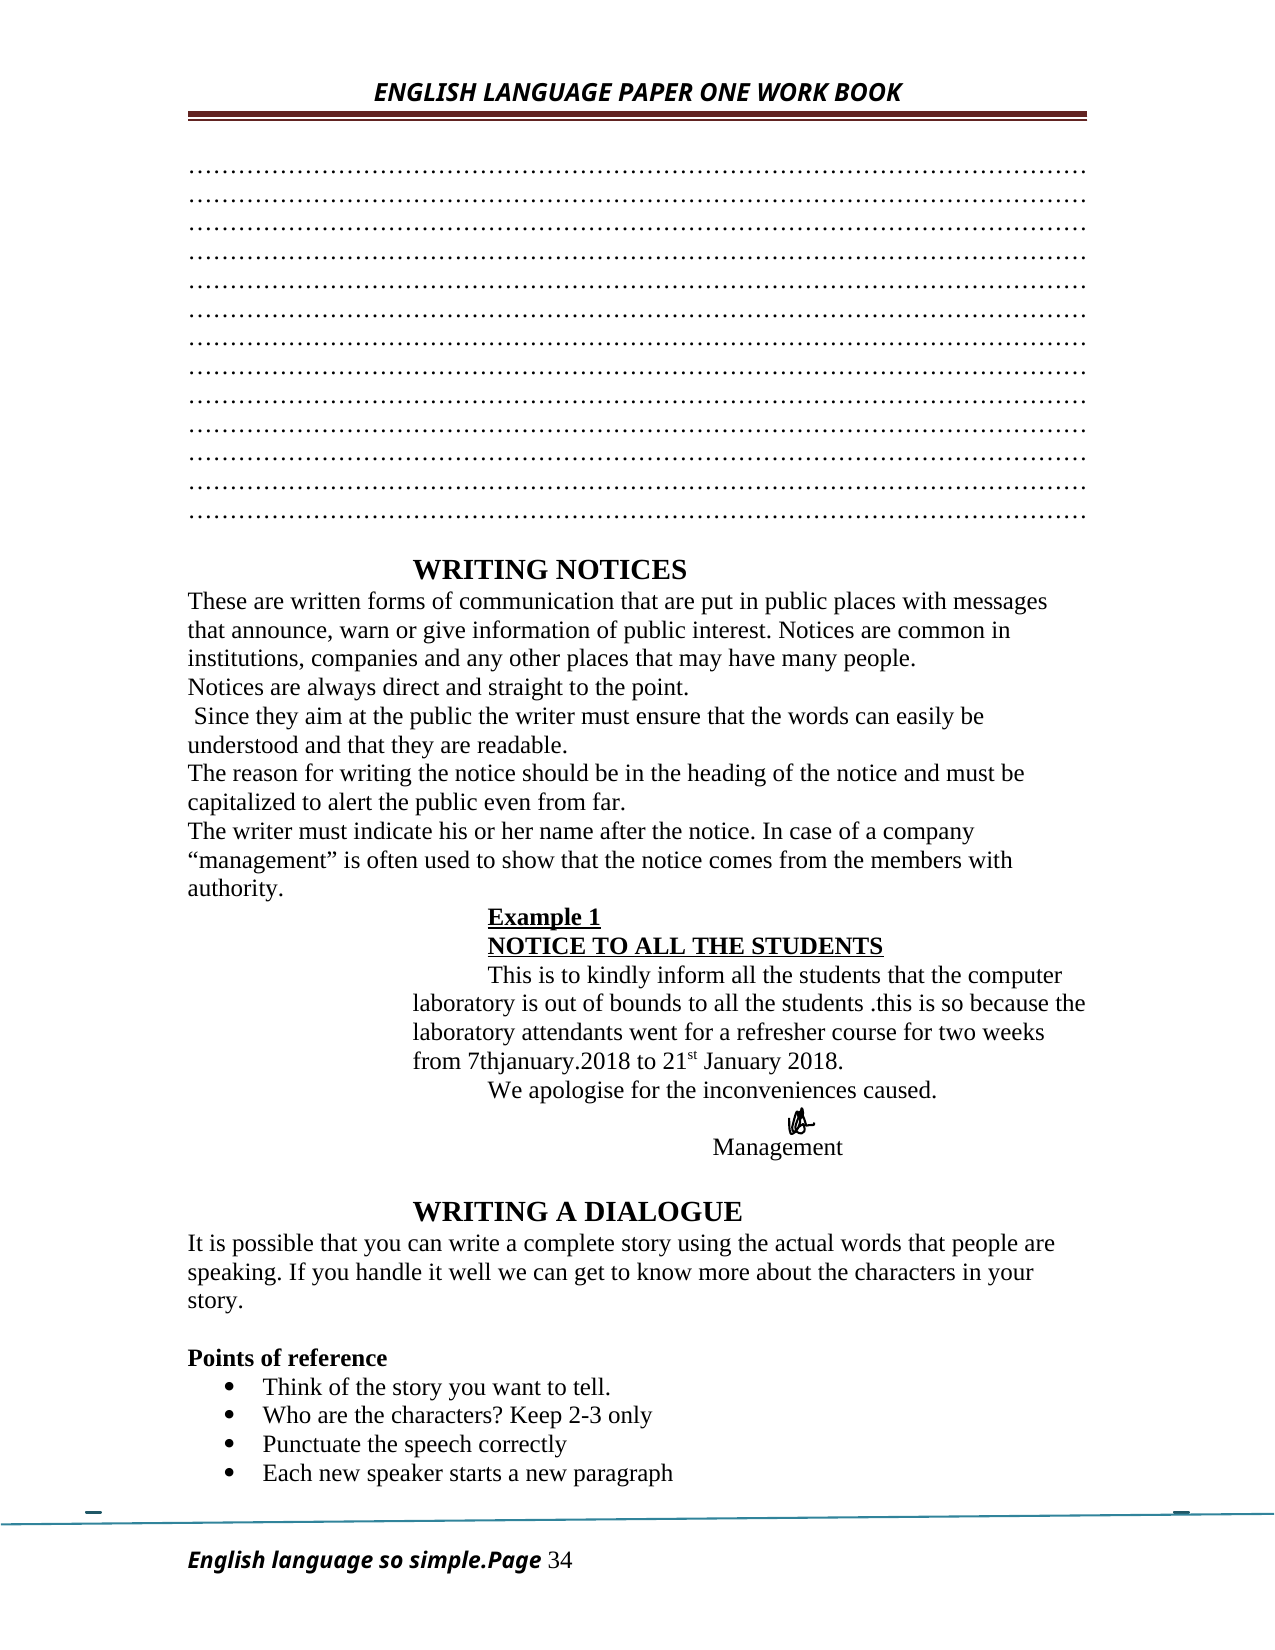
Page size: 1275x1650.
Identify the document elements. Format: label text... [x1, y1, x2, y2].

list Each new speaker starts a new paragraph [225, 1458, 1087, 1487]
list Who are the characters? Keep 2-3 only [225, 1401, 1087, 1429]
text Management [412, 1132, 1087, 1161]
text The reason for writing the notice should be in the heading of the notice and must be capitalized to alert the public even from far. [187, 758, 1087, 816]
text WRITING A DIALOGUE [394, 1194, 1087, 1228]
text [187, 150, 1087, 524]
text Since they aim at the public the writer must ensure that the words can easily be understood and that they are readable. [187, 701, 1087, 758]
text The writer must indicate his or her name after the notice. In case of a company “management” is often used to show that the notice comes from the members with authority. [187, 816, 1087, 902]
list Think of the story you want to tell. [225, 1372, 1087, 1401]
text Points of reference [187, 1343, 1087, 1372]
text Example 1 [412, 902, 1087, 931]
text NOTICE TO ALL THE STUDENTS [412, 931, 1087, 960]
text Notices are always direct and straight to the point. [187, 672, 1087, 701]
text WRITING NOTICES [337, 552, 1087, 586]
text We apologise for the inconveniences caused. [412, 1075, 1087, 1103]
text These are written forms of communication that are put in public places with messages that announce, warn or give information of public interest. Notices are common in institutions, companies and any other places that may have many people. [187, 586, 1087, 672]
text This is to kindly inform all the students that the computer laboratory is out of bounds to all the students .this is so because the laboratory attendants went for a refresher course for two weeks from 7thjanuary.2018 to 21st January 2018. [412, 960, 1087, 1075]
list Punctuate the speech correctly [225, 1429, 1087, 1458]
text It is possible that you can write a complete story using the actual words that people are speaking. If you handle it well we can get to know more about the characters in your story. [187, 1228, 1087, 1314]
